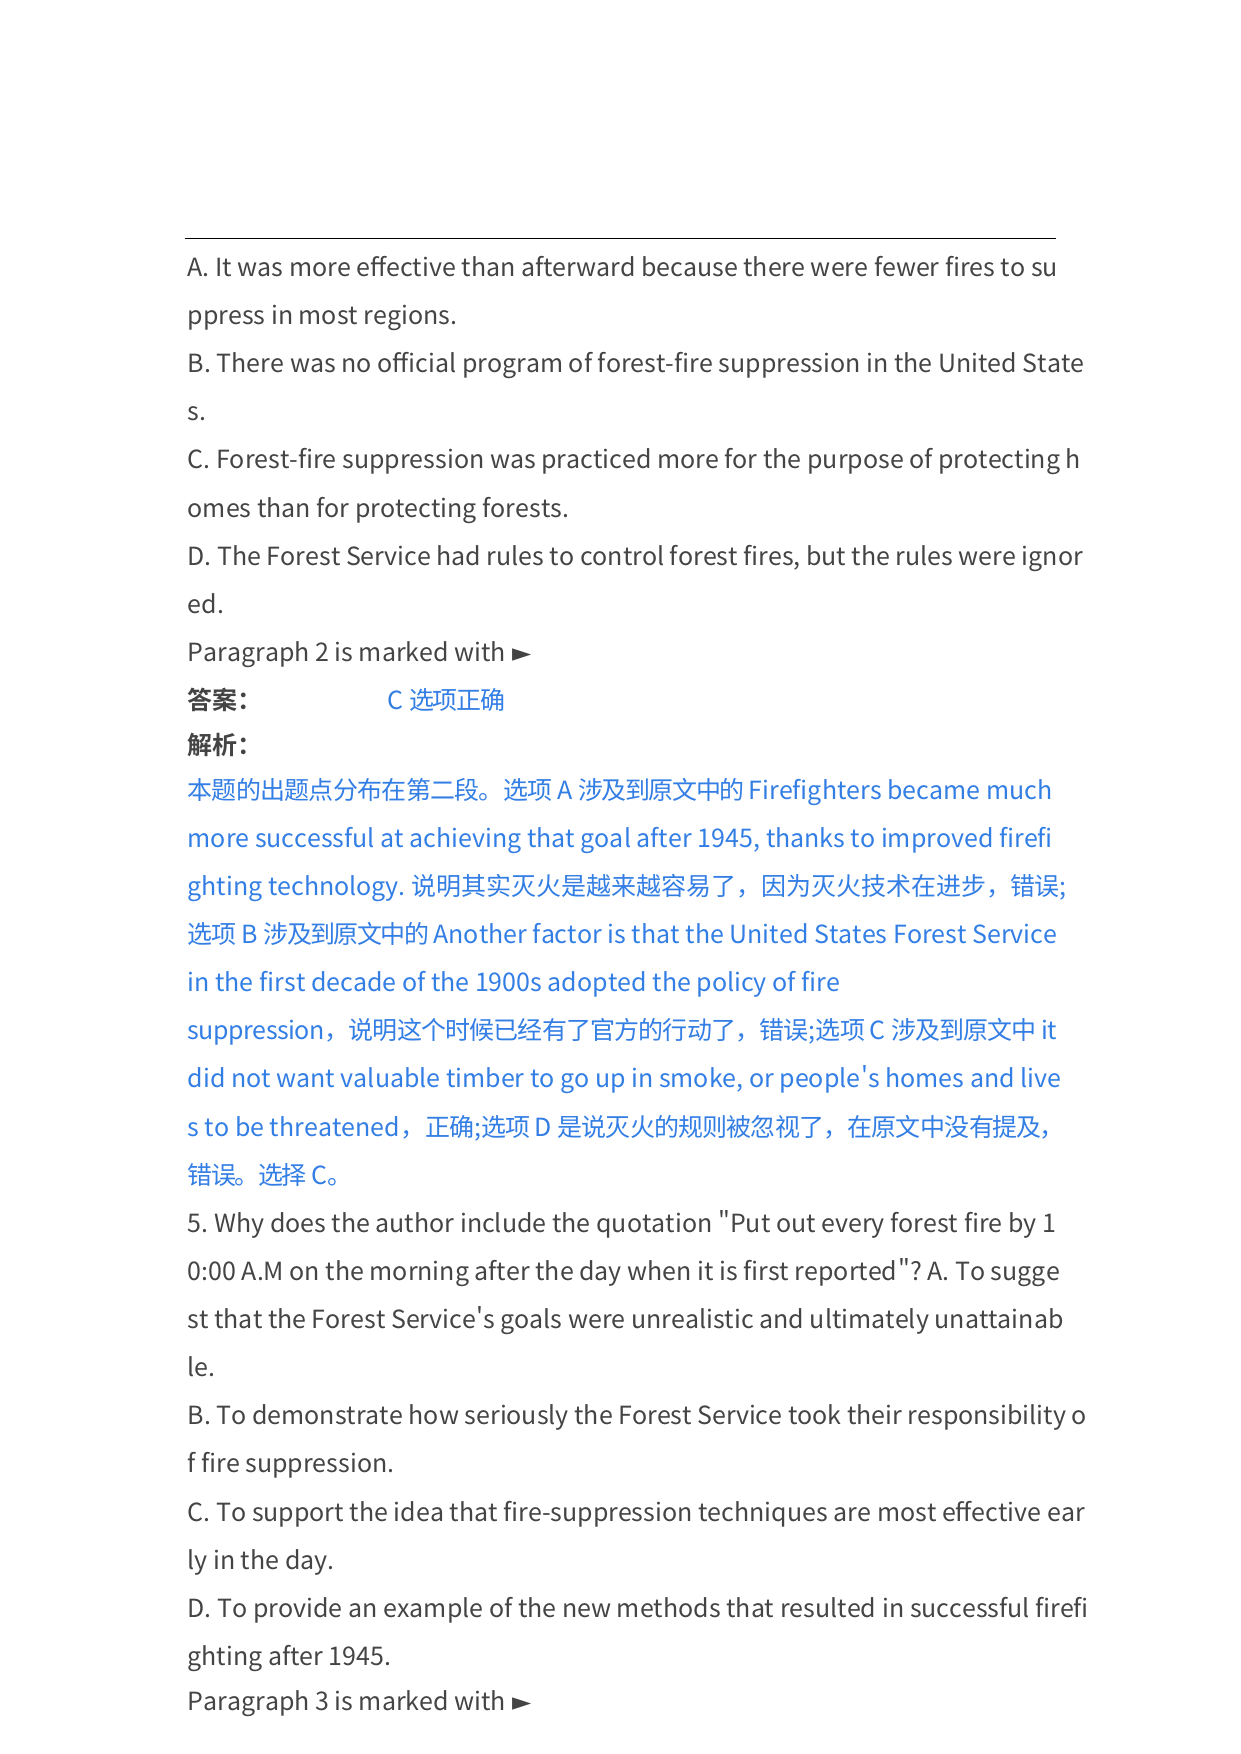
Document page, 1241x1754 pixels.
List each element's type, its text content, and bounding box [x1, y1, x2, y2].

text D. The Forest Service had rules to control forest fires, but the rules were ignored. [187, 536, 1090, 621]
text C. To support the idea that fire-suppression techniques are most effective early in the day. [187, 1492, 1090, 1576]
text B. To demonstrate how seriously the Forest Service took their responsibility of fire suppression. [187, 1396, 1090, 1480]
text C. Forest-fire suppression was practiced more for the purpose of protecting homes than for protecting forests. [187, 440, 1090, 524]
text suppression，说明这个时候已经有了官方的行动了，错误;选项 C 涉及到原文中it did not want valuable timber to go up in smoke, or people's homes and lives to be threatened，正确;选项 D 是说灭火的规则被忽视了，在原文中没有提及，错误。选择 C。 [187, 1011, 1066, 1191]
text Paragraph 3 is marked with ► [187, 1684, 1090, 1716]
text Paragraph 2 is marked with ► 答案： C 选项正确 [187, 632, 550, 717]
text 解析： [187, 729, 1090, 761]
text 本题的出题点分布在第二段。选项 A 涉及到原文中的 Firefighters became much more successful at achieving that goal after 1945, thanks to improved firefighting technology. 说明其实灭火是越来越容易了，因为灭火技术在进步，错误;选项 B 涉及到原文中的 Another factor is that the United States Forest Service in the first decade of the 1900s adopted the policy of fire [187, 770, 1066, 999]
text A. It was more effective than afterward because there were fewer fires to suppress in most regions. [187, 247, 1066, 332]
text B. There was no official program of forest-fire suppression in the United States. [187, 344, 1090, 428]
text D. To provide an example of the new methods that resulted in successful firefighting after 1945. [187, 1588, 1090, 1673]
text 5. Why does the author include the quotation "Put out every forest fire by 10:00 A.M on the morning after the day when it is first reported"? A. To suggest that the Forest Service's goals were unrealistic and ultimately unattainable. [187, 1203, 1066, 1384]
